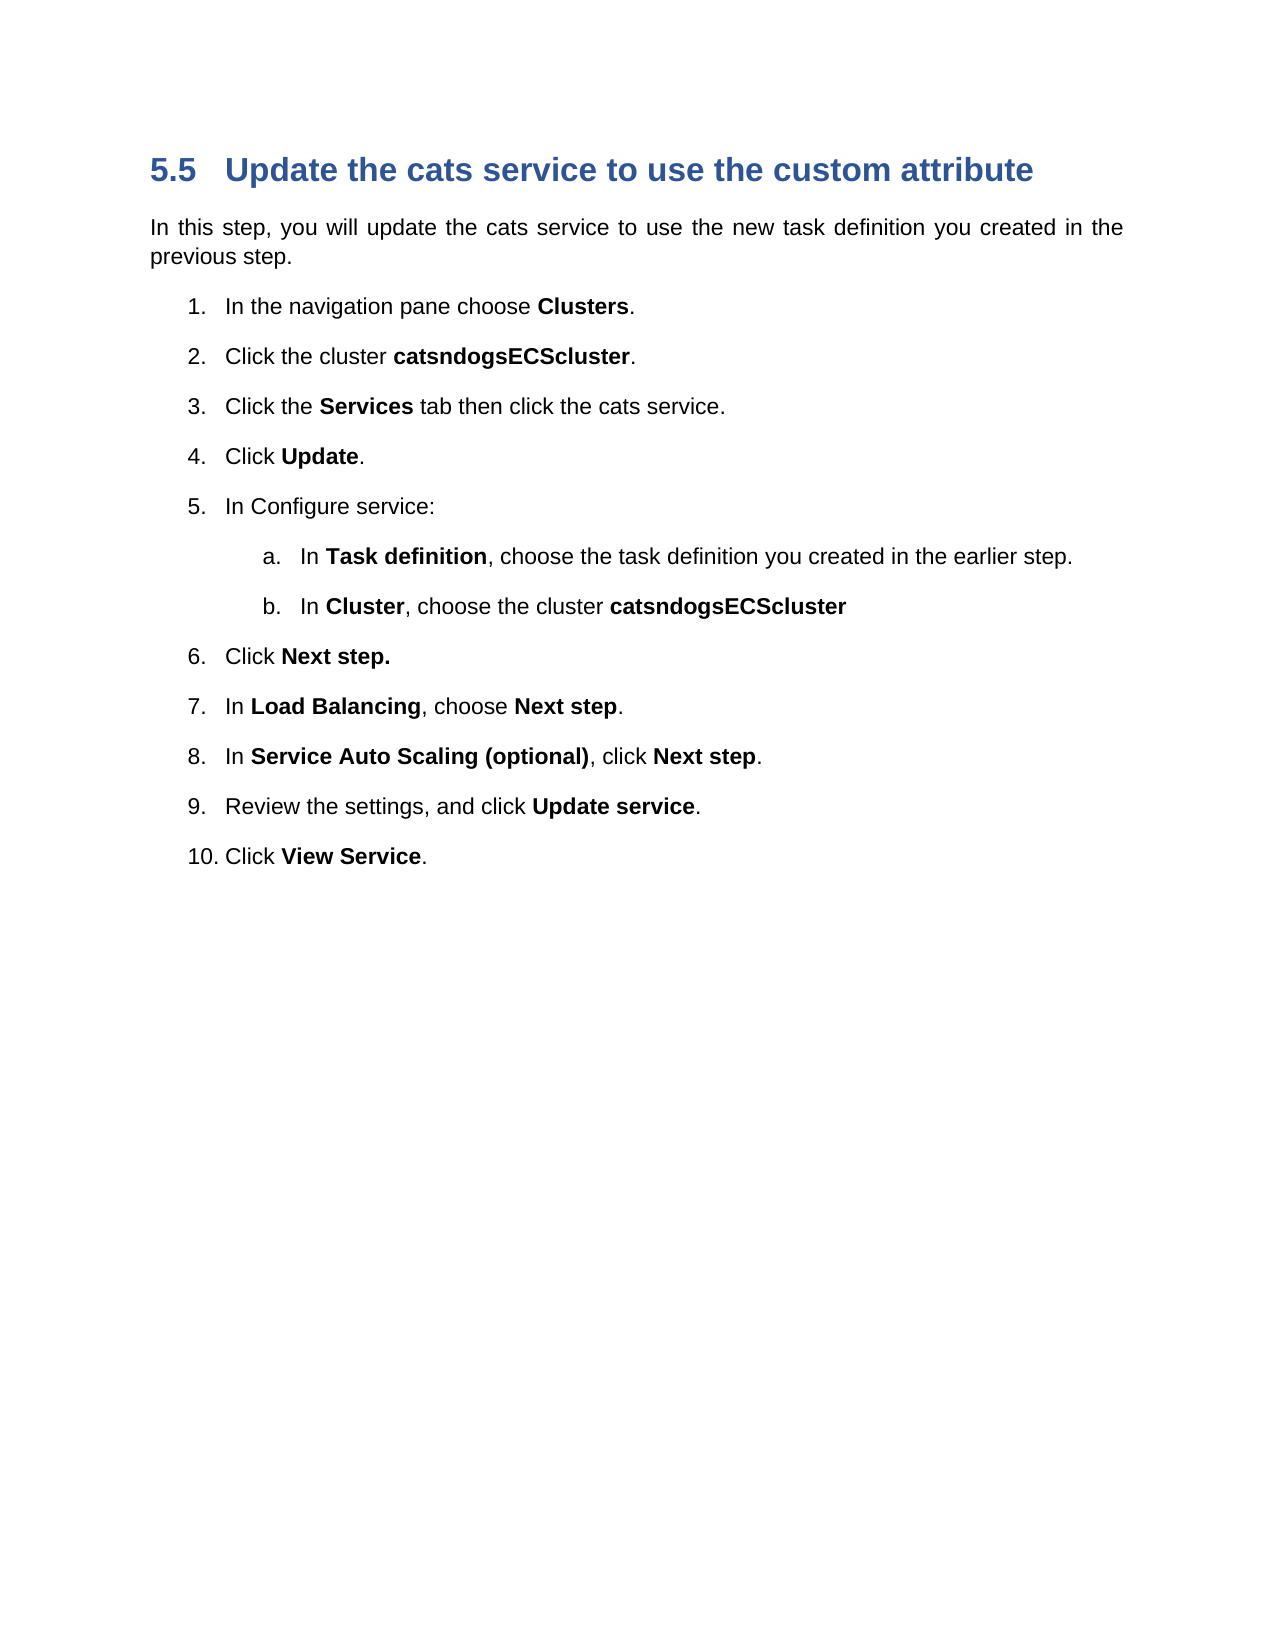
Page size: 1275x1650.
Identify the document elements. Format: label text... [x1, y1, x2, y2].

list Review the settings, and click Update service. [187, 791, 1125, 821]
list In Cluster, choose the cluster catsndogsECScluster [262, 591, 1125, 621]
list Click Next step. [187, 641, 1125, 671]
list In Configure service: [187, 491, 1125, 521]
list In Load Balancing, choose Next step. [187, 691, 1125, 721]
list Click the cluster catsndogsECScluster. [187, 341, 1125, 371]
list In Service Auto Scaling (optional), click Next step. [187, 741, 1125, 771]
list In the navigation pane choose Clusters. [187, 291, 1125, 321]
list Click the Services tab then click the cats service. [187, 391, 1125, 421]
list Update the cats service to use the custom attribute [150, 150, 1125, 188]
list In Task definition, choose the task definition you created in the earlier step. [262, 541, 1125, 571]
text In this step, you will update the cats service to use the new task definition you created in the previous step. [150, 212, 1125, 271]
list Click Update. [187, 441, 1125, 471]
list Click View Service. [187, 841, 1125, 871]
